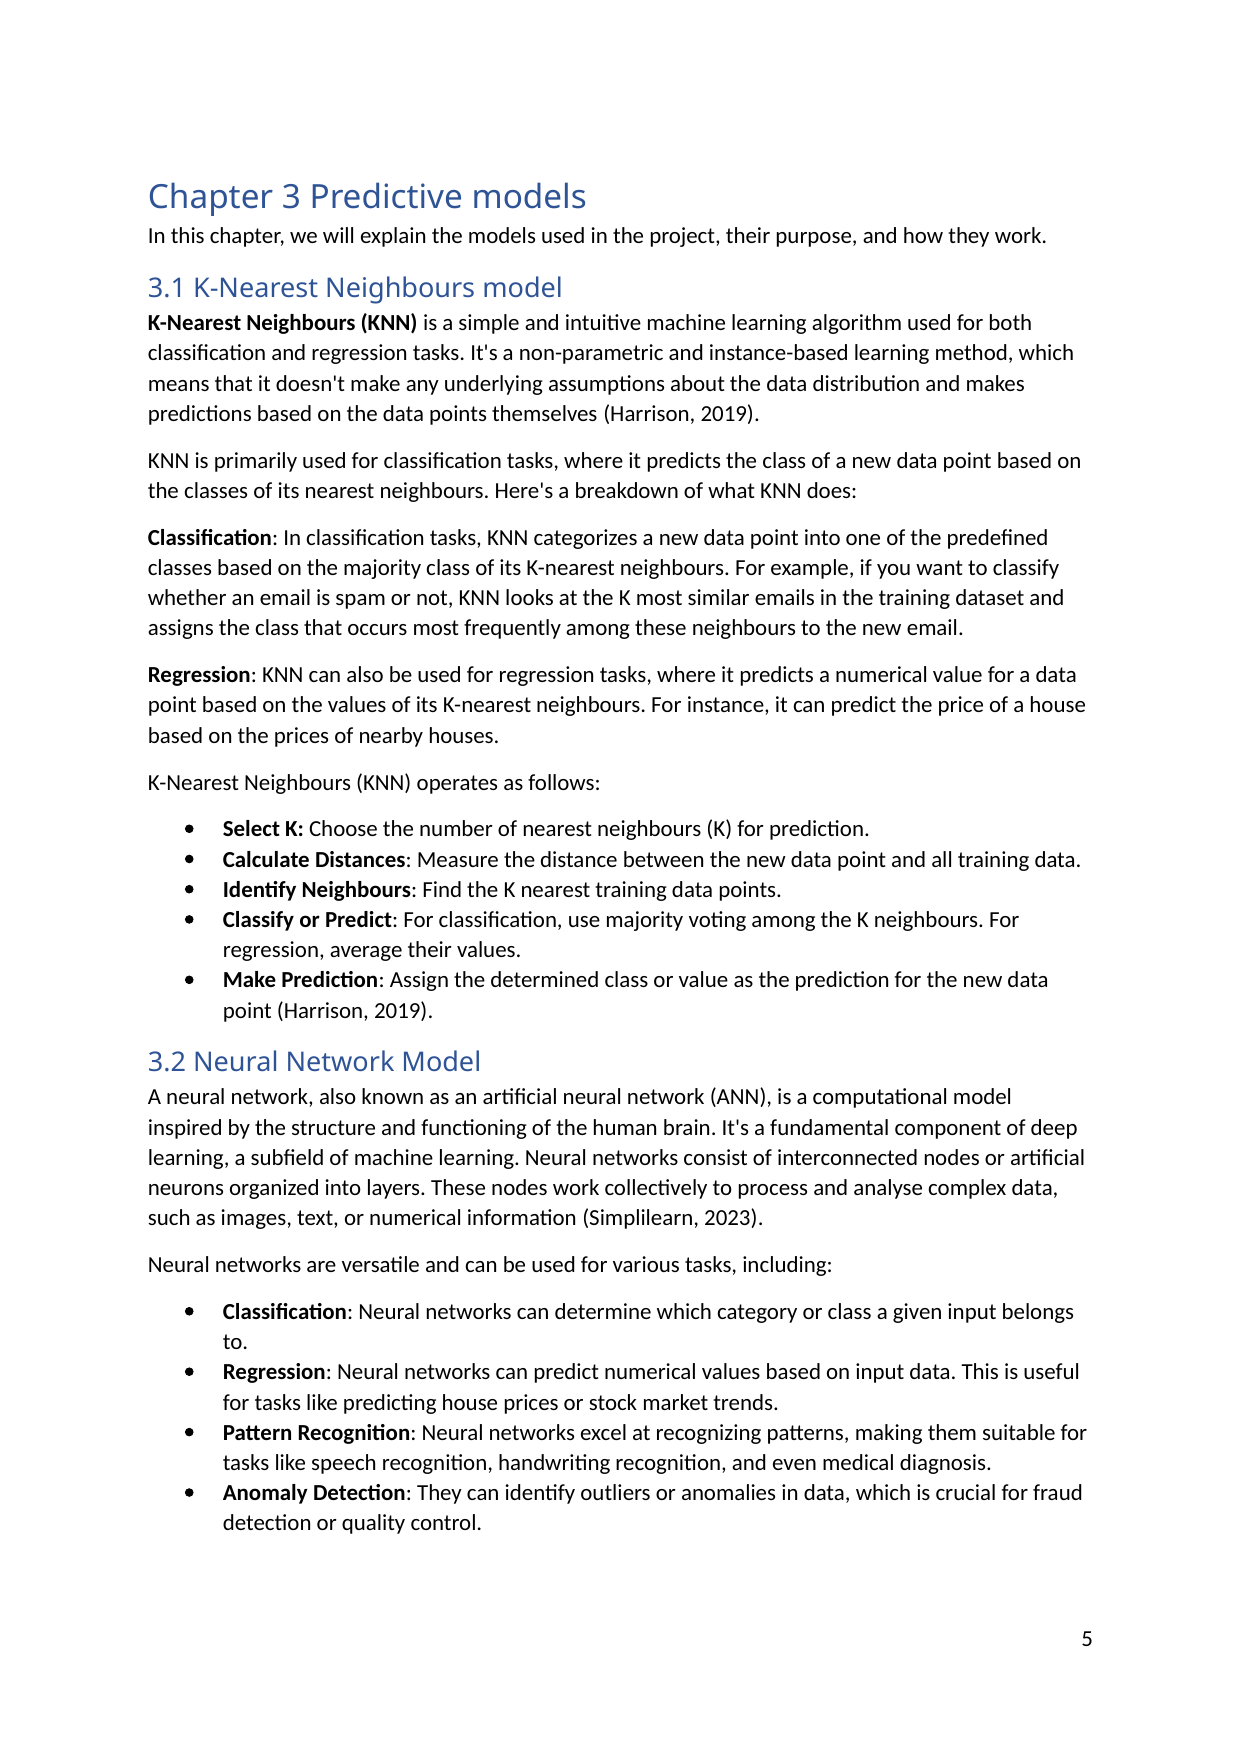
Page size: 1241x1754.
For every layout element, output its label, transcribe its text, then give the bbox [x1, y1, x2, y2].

text A neural network, also known as an artificial neural network (ANN), is a computational model inspired by the structure and functioning of the human brain. It's a fundamental component of deep learning, a subfield of machine learning. Neural networks consist of interconnected nodes or artificial neurons organized into layers. These nodes work collectively to process and analyse complex data, such as images, text, or numerical information (Simplilearn, 2023). [148, 1082, 1093, 1231]
subtitle Chapter 3 Predictive models [148, 173, 1093, 218]
list Regression: Neural networks can predict numerical values based on input data. This is useful for tasks like predicting house prices or stock market trends. [185, 1357, 1093, 1416]
list Calculate Distances: Measure the distance between the new data point and all training data. [185, 845, 1093, 873]
list Anomaly Detection: They can identify outliers or anomalies in data, which is crucial for fraud detection or quality control. [185, 1478, 1093, 1536]
list Identify Neighbours: Find the K nearest training data points. [185, 875, 1093, 903]
text K-Nearest Neighbours (KNN) operates as follows: [148, 768, 1093, 796]
subtitle 3.2 Neural Network Model [148, 1043, 1093, 1079]
text Neural networks are versatile and can be used for various tasks, including: [148, 1250, 1093, 1278]
list Make Prediction: Assign the determined class or value as the prediction for the new data point (Harrison, 2019). [185, 966, 1093, 1024]
text KNN is primarily used for classification tasks, where it predicts the class of a new data point based on the classes of its nearest neighbours. Here's a breakdown of what KNN does: [148, 446, 1093, 504]
subtitle 3.1 K-Nearest Neighbours model [148, 268, 1093, 305]
text Classification: In classification tasks, KNN categorizes a new data point into one of the predefined classes based on the majority class of its K-nearest neighbours. For example, if you want to classify whether an email is spam or not, KNN looks at the K most similar emails in the training dataset and assigns the class that occurs most frequently among these neighbours to the new email. [148, 523, 1093, 641]
list Select K: Choose the number of nearest neighbours (K) for prediction. [185, 814, 1093, 842]
list Classify or Predict: For classification, use majority voting among the K neighbours. For regression, average their values. [185, 905, 1093, 963]
text K-Nearest Neighbours (KNN) is a simple and intuitive machine learning algorithm used for both classification and regression tasks. It's a non-parametric and instance-based learning method, which means that it doesn't make any underlying assumptions about the data distribution and makes predictions based on the data points themselves (Harrison, 2019). [148, 308, 1093, 427]
text Regression: KNN can also be used for regression tasks, where it predicts a numerical value for a data point based on the values of its K-nearest neighbours. For instance, it can predict the price of a house based on the prices of nearby houses. [148, 660, 1093, 749]
list Pattern Recognition: Neural networks excel at recognizing patterns, making them suitable for tasks like speech recognition, handwriting recognition, and even medical diagnosis. [185, 1418, 1093, 1476]
text In this chapter, we will explain the models used in the project, their purpose, and how they work. [148, 222, 1093, 249]
list Classification: Neural networks can determine which category or class a given input belongs to. [185, 1297, 1093, 1355]
